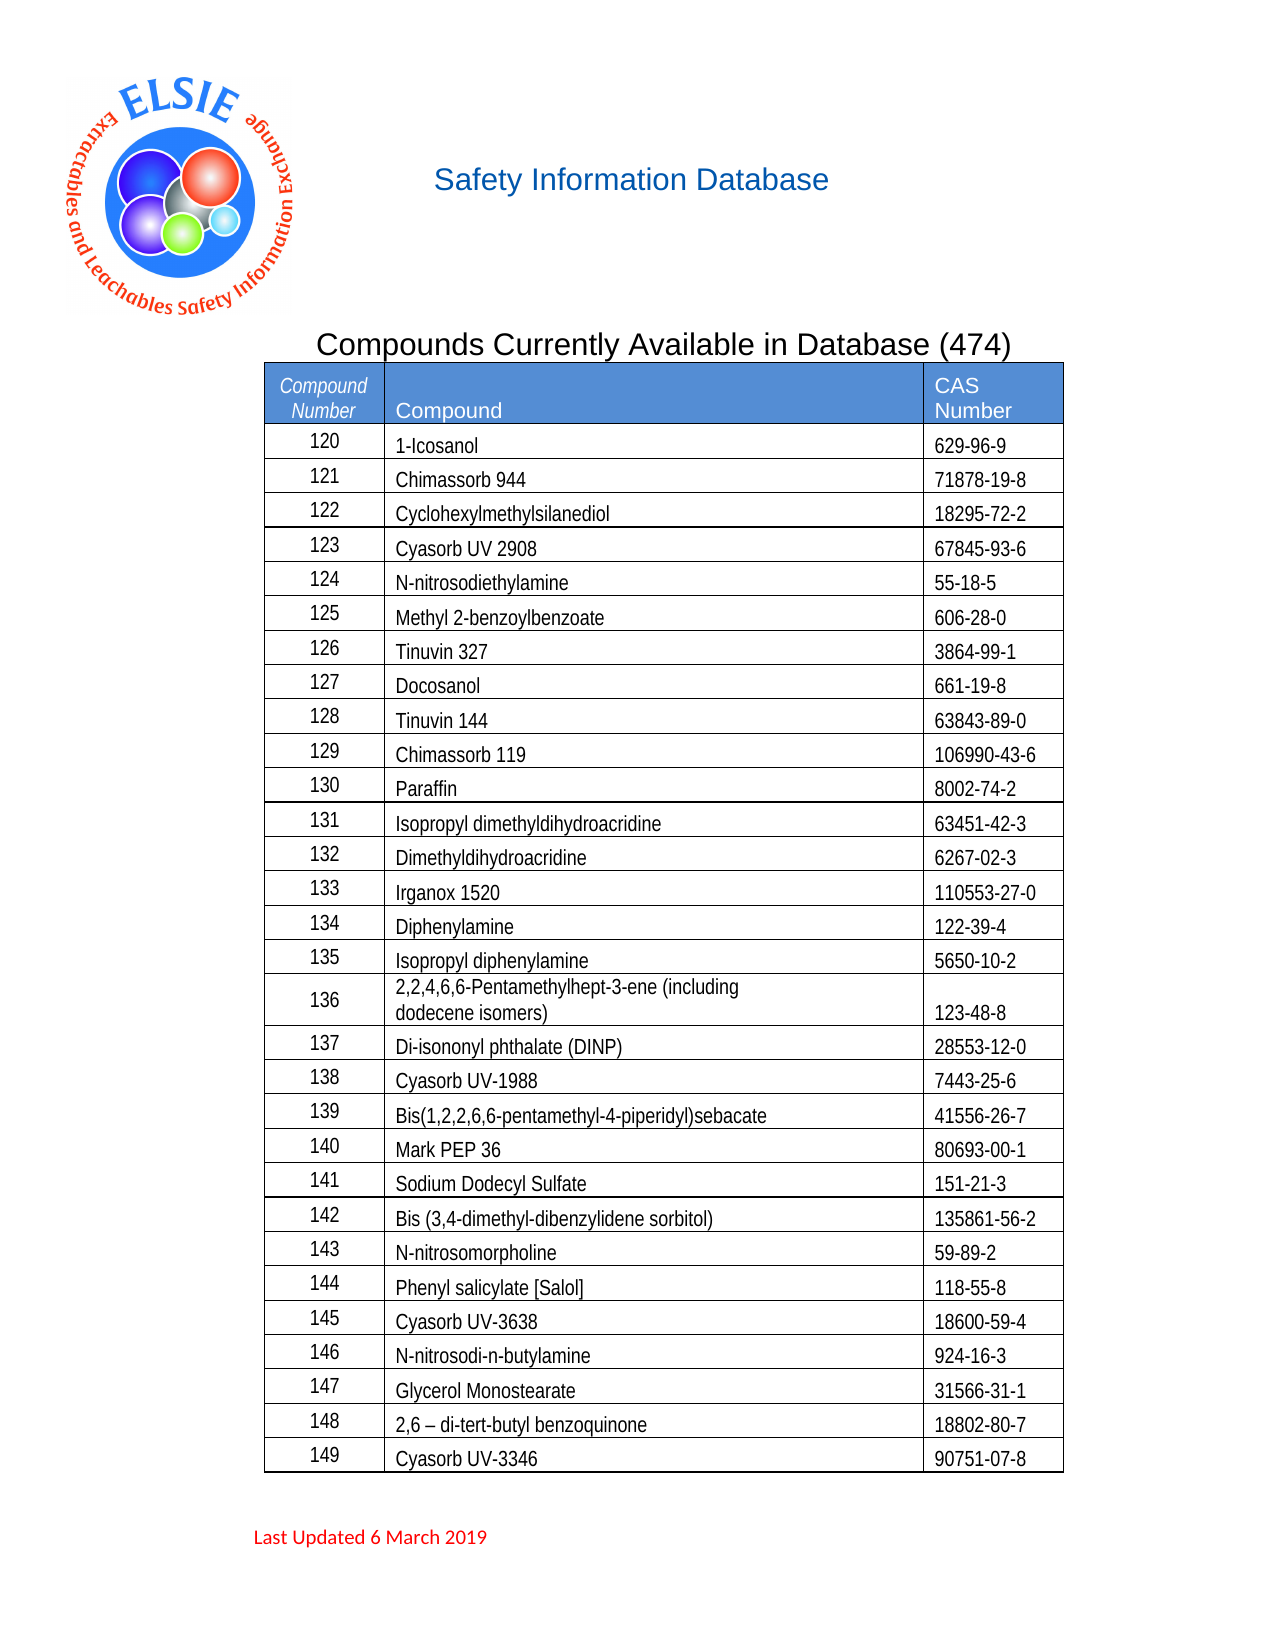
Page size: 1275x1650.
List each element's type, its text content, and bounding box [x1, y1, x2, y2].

table_cell [265, 1198, 384, 1231]
table_cell Glycerol Monostearate [385, 1369, 923, 1403]
table_cell [265, 493, 384, 526]
table_cell Phenyl salicylate [Salol] [385, 1266, 923, 1299]
table_cell Irganox 1520 [385, 871, 923, 904]
table_cell [265, 940, 384, 973]
table_cell [265, 1094, 384, 1128]
table_cell 2,6 – di-tert-butyl benzoquinone [385, 1404, 923, 1437]
table_cell Bis (3,4-dimethyl-dibenzylidene sorbitol) [385, 1198, 923, 1231]
table_cell 63843-89-0 [924, 699, 1063, 733]
table_cell 123-48-8 [924, 974, 1063, 1024]
table_cell N-nitrosodi-n-butylamine [385, 1335, 923, 1368]
table_cell Chimassorb 119 [385, 734, 923, 767]
table_cell 80693-00-1 [924, 1129, 1063, 1162]
table_cell 135861-56-2 [924, 1198, 1063, 1231]
table_cell [265, 1369, 384, 1403]
table_cell [265, 424, 384, 458]
table_cell [265, 734, 384, 767]
table_cell Cyasorb UV-3346 [385, 1438, 923, 1471]
table_cell 118-55-8 [924, 1266, 1063, 1299]
table_cell 924-16-3 [924, 1335, 1063, 1368]
table_cell [265, 837, 384, 870]
table_cell 7443-25-6 [924, 1060, 1063, 1093]
table_cell N-nitrosomorpholine [385, 1232, 923, 1265]
table_cell Sodium Dodecyl Sulfate [385, 1163, 923, 1196]
table_cell Mark PEP 36 [385, 1129, 923, 1162]
table_cell 3864-99-1 [924, 631, 1063, 664]
table_cell 63451-42-3 [924, 803, 1063, 836]
table_cell [265, 871, 384, 904]
table_cell Di-isononyl phthalate (DINP) [385, 1026, 923, 1059]
table_cell [265, 1335, 384, 1368]
table_cell 59-89-2 [924, 1232, 1063, 1265]
table_cell [265, 1129, 384, 1162]
table_cell [265, 768, 384, 801]
table_cell Diphenylamine [385, 906, 923, 939]
table_header Compounds Currently Available in Database (474) [265, 317, 1063, 362]
table_cell Compound [385, 363, 923, 423]
table_cell Isopropyl diphenylamine [385, 940, 923, 973]
table_cell [265, 1266, 384, 1299]
table_cell 28553-12-0 [924, 1026, 1063, 1059]
table_cell Methyl 2-benzoylbenzoate [385, 596, 923, 629]
table_cell [265, 906, 384, 939]
table_cell Docosanol [385, 665, 923, 698]
table_cell N-nitrosodiethylamine [385, 562, 923, 595]
table_cell [265, 1026, 384, 1059]
table_cell Isopropyl dimethyldihydroacridine [385, 803, 923, 836]
table_cell 90751-07-8 [924, 1438, 1063, 1471]
table_cell 2,2,4,6,6-Pentamethylhept-3-ene (including dodecene isomers) [385, 974, 923, 1024]
table_cell 606-28-0 [924, 596, 1063, 629]
table_cell 661-19-8 [924, 665, 1063, 698]
table_cell Dimethyldihydroacridine [385, 837, 923, 870]
table_cell [265, 596, 384, 629]
table_cell Tinuvin 327 [385, 631, 923, 664]
table_cell [265, 1301, 384, 1334]
table_cell 8002-74-2 [924, 768, 1063, 801]
table_cell Compound Number [265, 363, 384, 423]
table_cell [265, 1438, 384, 1471]
table_cell [265, 562, 384, 595]
table_cell 5650-10-2 [924, 940, 1063, 973]
table_cell [265, 803, 384, 836]
table_cell 55-18-5 [924, 562, 1063, 595]
table_cell [265, 528, 384, 561]
table_cell CAS Number [924, 363, 1063, 423]
table_cell Cyclohexylmethylsilanediol [385, 493, 923, 526]
table_cell 67845-93-6 [924, 528, 1063, 561]
table_cell 106990-43-6 [924, 734, 1063, 767]
table_cell Cyasorb UV-3638 [385, 1301, 923, 1334]
table_cell 6267-02-3 [924, 837, 1063, 870]
table_cell [265, 1163, 384, 1196]
table_cell Paraffin [385, 768, 923, 801]
table_cell 71878-19-8 [924, 459, 1063, 492]
picture [66, 77, 293, 315]
table_cell Tinuvin 144 [385, 699, 923, 733]
table_cell [265, 1232, 384, 1265]
table_cell 110553-27-0 [924, 871, 1063, 904]
table_cell [265, 459, 384, 492]
table_cell 122-39-4 [924, 906, 1063, 939]
table_cell Cyasorb UV-1988 [385, 1060, 923, 1093]
table_cell 18802-80-7 [924, 1404, 1063, 1437]
table_cell 31566-31-1 [924, 1369, 1063, 1403]
table_cell [265, 665, 384, 698]
table_cell 41556-26-7 [924, 1094, 1063, 1128]
table_cell Cyasorb UV 2908 [385, 528, 923, 561]
table_cell 1-Icosanol [385, 424, 923, 458]
table_cell Chimassorb 944 [385, 459, 923, 492]
table_cell [265, 1404, 384, 1437]
table_cell [265, 631, 384, 664]
table_cell 18600-59-4 [924, 1301, 1063, 1334]
table_cell 629-96-9 [924, 424, 1063, 458]
table_cell [265, 974, 384, 1024]
table_cell 18295-72-2 [924, 493, 1063, 526]
table_cell Bis(1,2,2,6,6-pentamethyl-4-piperidyl)sebacate [385, 1094, 923, 1128]
table_cell [265, 699, 384, 733]
table_cell 151-21-3 [924, 1163, 1063, 1196]
table_cell [265, 1060, 384, 1093]
